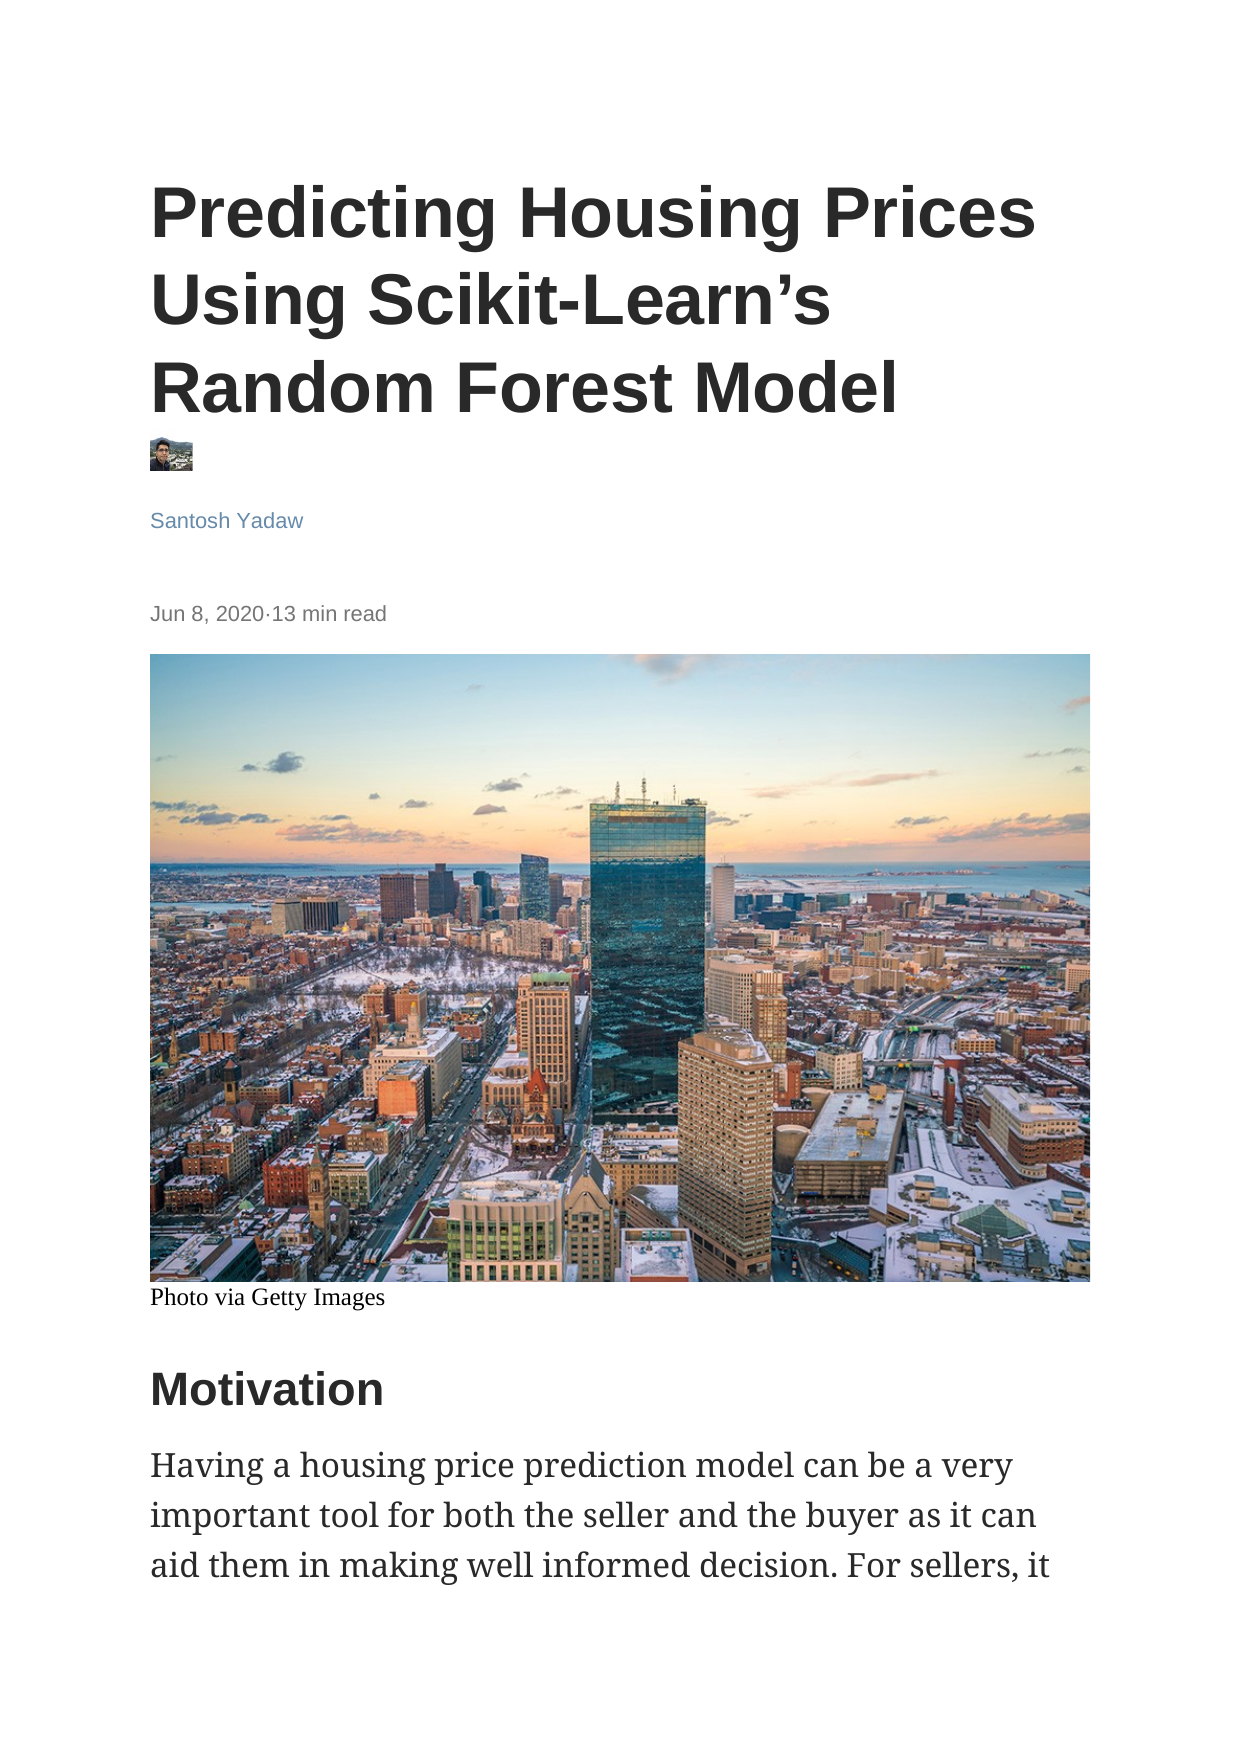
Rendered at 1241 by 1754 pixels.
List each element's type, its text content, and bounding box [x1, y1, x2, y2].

text Motivation [150, 1359, 1090, 1416]
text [150, 1437, 1090, 1587]
text Photo via Getty Images [150, 1282, 1090, 1311]
text Jun 8, 2020·13 min read [150, 595, 1090, 627]
text Predicting Housing Prices Using Scikit-Learn’s Random Forest Model [150, 165, 1090, 427]
picture [150, 427, 193, 471]
text Santosh Yadaw [150, 502, 1090, 533]
picture [150, 654, 1091, 1282]
